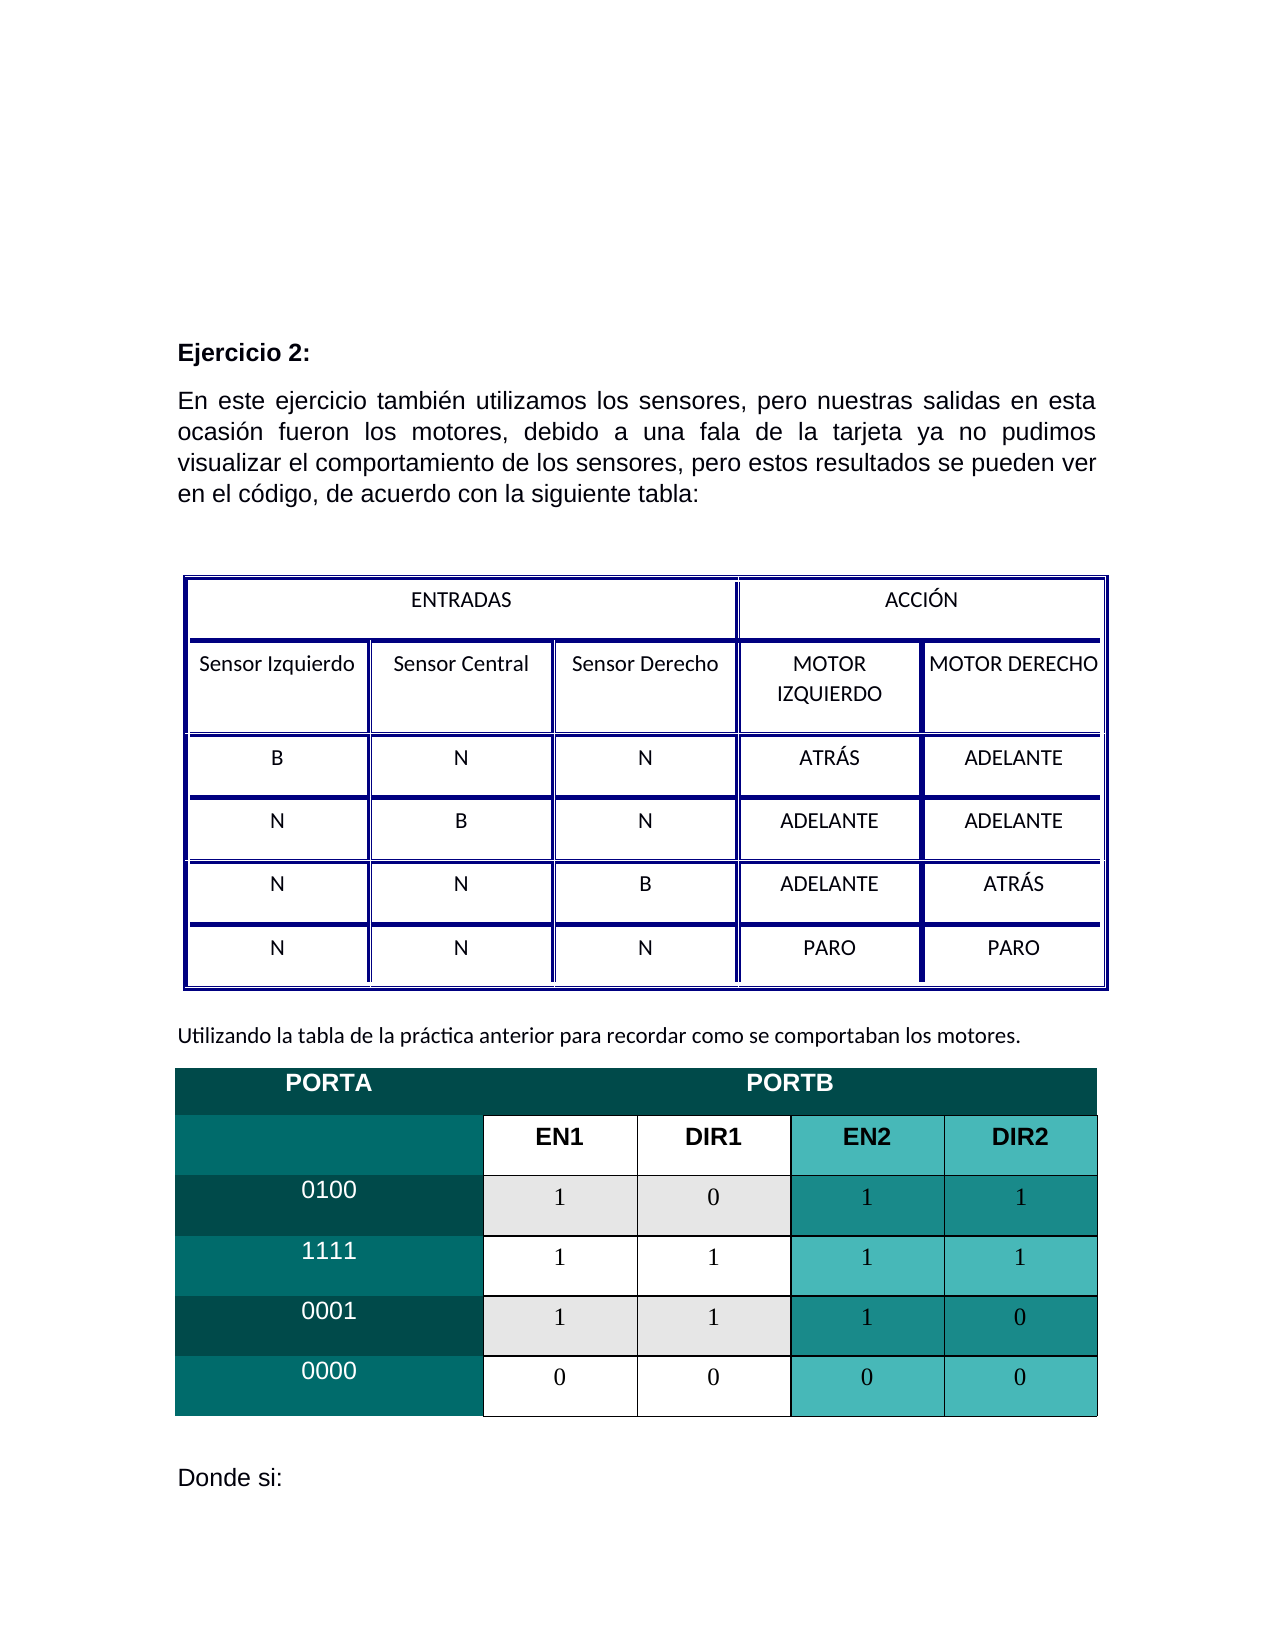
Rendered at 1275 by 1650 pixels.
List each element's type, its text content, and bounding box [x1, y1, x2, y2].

table_cell ATRÁS [741, 737, 919, 795]
table_cell [638, 1237, 790, 1295]
table_cell [792, 1176, 944, 1235]
text Utilizando la tabla de la práctica anterior para recordar como se comportaban los motores. [177, 991, 1098, 1049]
table_cell ADELANTE [925, 795, 1104, 859]
table_cell MOTOR IZQUIERDO [741, 643, 919, 732]
table_cell B [188, 732, 369, 795]
table_header PORTA [175, 1068, 483, 1115]
table_cell N [370, 925, 554, 986]
table_cell N [556, 737, 735, 795]
table_cell N [188, 859, 369, 922]
table_header ENTRADAS [188, 580, 738, 638]
table_cell [945, 1237, 1097, 1295]
table_cell [175, 1115, 483, 1175]
table_cell [638, 1176, 790, 1235]
table_cell [638, 1357, 790, 1416]
table_cell Sensor Izquierdo [188, 638, 367, 732]
table_cell [638, 1297, 790, 1355]
table_cell [638, 1116, 790, 1175]
table_cell [945, 1176, 1097, 1235]
table_cell [945, 1297, 1097, 1355]
table_cell [792, 1297, 944, 1355]
text En este ejercicio también utilizamos los sensores, pero nuestras salidas en esta ocasión fueron los motores, debido a una fala de la tarjeta ya no pudimos visualizar el comportamiento de los sensores, pero estos resultados se pueden ver en el código, de acuerdo con la siguiente tabla: [177, 386, 1098, 508]
table_cell [484, 1237, 637, 1295]
table_cell [484, 1357, 637, 1416]
table_cell N [188, 922, 369, 986]
table_header ACCIÓN [738, 578, 1104, 638]
table_cell N [554, 925, 738, 986]
table_cell MOTOR DERECHO [925, 638, 1104, 732]
table_cell [484, 1176, 637, 1235]
table_cell N [556, 800, 735, 859]
table_cell Sensor Derecho [556, 643, 735, 732]
table_cell N [372, 864, 551, 922]
table_cell [484, 1297, 637, 1355]
table_cell 1111 [175, 1236, 483, 1296]
table_cell 0100 [175, 1175, 483, 1236]
table_cell ADELANTE [925, 732, 1104, 795]
table_cell [792, 1237, 944, 1295]
table_cell ADELANTE [741, 864, 919, 922]
table_cell ADELANTE [741, 800, 919, 859]
table_cell [792, 1116, 944, 1175]
table_cell PARO [922, 922, 1104, 986]
table_cell 0001 [175, 1296, 483, 1356]
table_cell B [372, 800, 551, 859]
table_cell [945, 1357, 1097, 1416]
table_cell B [556, 864, 735, 922]
table_cell [792, 1357, 944, 1416]
table_cell N [188, 795, 367, 859]
table_cell Sensor Central [372, 643, 551, 732]
table_cell 0000 [175, 1356, 483, 1416]
table_header PORTB [483, 1068, 1097, 1115]
table_cell ATRÁS [925, 859, 1104, 922]
table_cell [945, 1116, 1097, 1175]
table_cell PARO [738, 925, 922, 986]
text Ejercicio 2: [177, 338, 1098, 367]
text Donde si: [177, 1463, 1098, 1492]
table_cell N [372, 737, 551, 795]
table_cell [484, 1116, 637, 1175]
